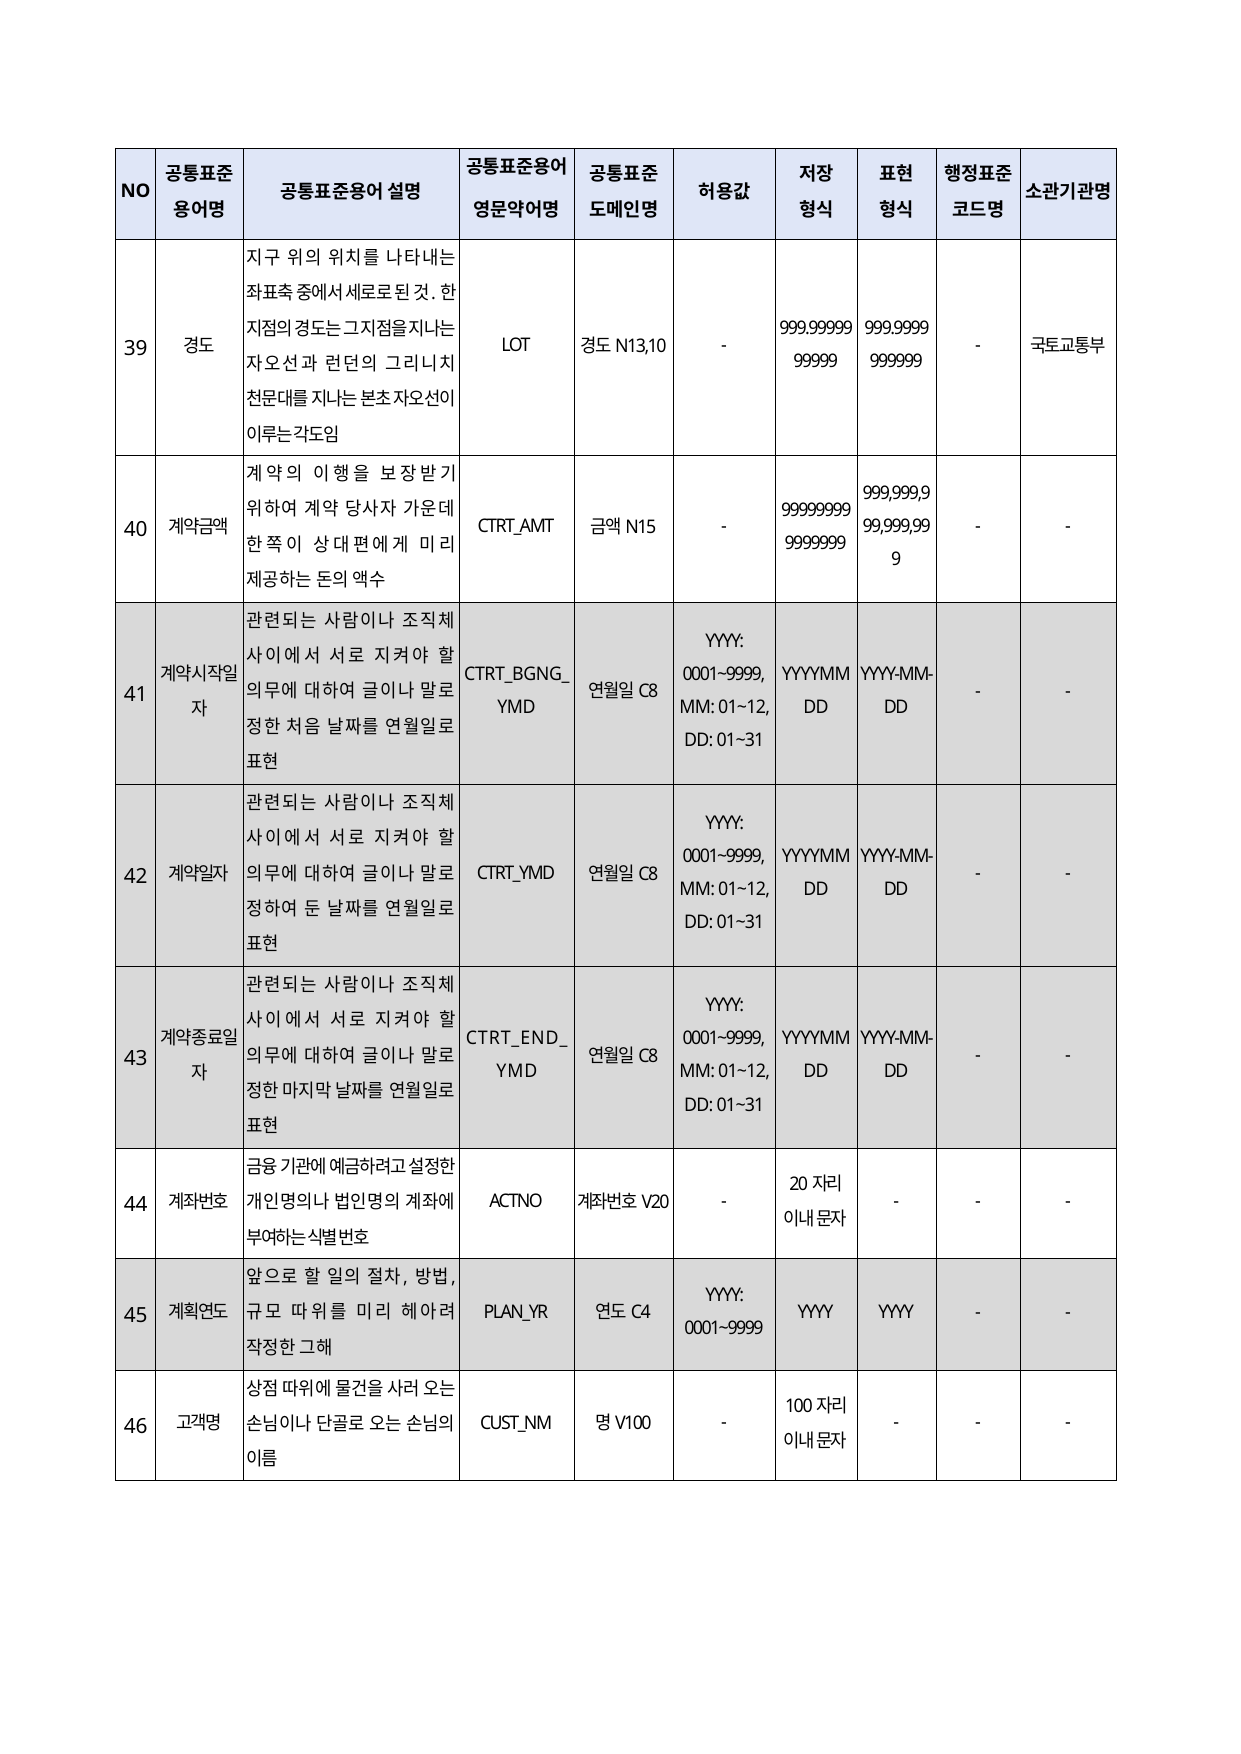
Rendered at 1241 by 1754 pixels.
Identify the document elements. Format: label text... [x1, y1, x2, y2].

table_cell 연월일C8 [575, 785, 673, 966]
table_cell - [858, 1371, 936, 1480]
table_cell - [937, 603, 1020, 784]
table_cell 명V100 [575, 1371, 673, 1480]
table_cell CTRT_END_YMD [460, 967, 574, 1148]
table_cell - [674, 240, 775, 455]
table_cell 계좌번호V20 [575, 1149, 673, 1258]
table_cell 999.9999999999 [776, 240, 857, 455]
table_header 소관기관명 [1021, 149, 1116, 239]
table_cell CUST_NM [460, 1371, 574, 1480]
table_cell 40 [116, 456, 155, 602]
table_cell - [937, 1371, 1020, 1480]
table_cell YYYY: 0001~9999 [674, 1259, 775, 1370]
table_cell YYYY-MM-DD [858, 603, 936, 784]
table_cell - [858, 1149, 936, 1258]
table_cell LOT [460, 240, 574, 455]
table_cell 앞으로 할 일의 절차, 방법, 규모 따위를 미리 헤아려 작정한 그해 [244, 1259, 459, 1370]
table_cell - [674, 1149, 775, 1258]
table_cell - [937, 1149, 1020, 1258]
table_cell - [1021, 1371, 1116, 1480]
table_cell YYYY [858, 1259, 936, 1370]
table_cell 43 [116, 967, 155, 1148]
table_cell 100자리 이내 문자 [776, 1371, 857, 1480]
table_cell - [937, 967, 1020, 1148]
table_cell ACTNO [460, 1149, 574, 1258]
table_cell 계약일자 [156, 785, 243, 966]
table_header 공통표준 용어명 [156, 149, 243, 239]
table_cell 42 [116, 785, 155, 966]
table_cell - [1021, 456, 1116, 602]
table_cell CTRT_AMT [460, 456, 574, 602]
table_header 허용값 [674, 149, 775, 239]
table_cell 999.9999999999 [858, 240, 936, 455]
table_cell 46 [116, 1371, 155, 1480]
table_cell 연월일C8 [575, 603, 673, 784]
table_cell CTRT_YMD [460, 785, 574, 966]
table_cell YYYY [776, 1259, 857, 1370]
table_header NO [116, 149, 155, 239]
table_cell - [937, 1259, 1020, 1370]
table_cell 상점 따위에 물건을 사러 오는 손님이나 단골로 오는 손님의 이름 [244, 1371, 459, 1480]
table_cell 관련되는 사람이나 조직체 사이에서 서로 지켜야 할 의무에 대하여 글이나 말로 정한 마지막 날짜를 연월일로 표현 [244, 967, 459, 1148]
table_cell 고객명 [156, 1371, 243, 1480]
table_cell 금융 기관에 예금하려고 설정한 개인명의나 법인명의 계좌에 부여하는 식별 번호 [244, 1149, 459, 1258]
table_cell YYYYMMDD [776, 967, 857, 1148]
table_cell - [1021, 785, 1116, 966]
table_cell 계약의 이행을 보장받기 위하여 계약 당사자 가운데 한쪽이 상대편에게 미리 제공하는 돈의 액수 [244, 456, 459, 602]
table_cell 관련되는 사람이나 조직체 사이에서 서로 지켜야 할 의무에 대하여 글이나 말로 정한 처음 날짜를 연월일로 표현 [244, 603, 459, 784]
table_cell 44 [116, 1149, 155, 1258]
table_cell - [1021, 967, 1116, 1148]
table_cell 금액N15 [575, 456, 673, 602]
table_header 공통표준 도메인명 [575, 149, 673, 239]
table_cell 계약종료일자 [156, 967, 243, 1148]
table_cell 경도 [156, 240, 243, 455]
table_header 저장 형식 [776, 149, 857, 239]
table_cell YYYY: 0001~9999, MM: 01~12, DD: 01~31 [674, 785, 775, 966]
table_cell YYYY: 0001~9999, MM: 01~12, DD: 01~31 [674, 967, 775, 1148]
table_cell 계약금액 [156, 456, 243, 602]
table_cell 20자리 이내 문자 [776, 1149, 857, 1258]
table_cell - [1021, 1149, 1116, 1258]
table_cell 계획연도 [156, 1259, 243, 1370]
table_cell PLAN_YR [460, 1259, 574, 1370]
table_cell 계약시작일자 [156, 603, 243, 784]
table_cell 경도N13,10 [575, 240, 673, 455]
table_cell - [1021, 603, 1116, 784]
table_cell - [674, 1371, 775, 1480]
table_cell 지구 위의 위치를 나타내는 좌표축 중에서 세로로 된 것. 한 지점의 경도는 그 지점을 지나는 자오선과 런던의 그리니치 천문대를 지나는 본초 자오선이 이루는 각도임 [244, 240, 459, 455]
table_cell 45 [116, 1259, 155, 1370]
table_cell 41 [116, 603, 155, 784]
table_cell YYYY: 0001~9999, MM: 01~12, DD: 01~31 [674, 603, 775, 784]
table_cell - [937, 785, 1020, 966]
table_cell YYYY-MM-DD [858, 967, 936, 1148]
table_cell - [1021, 1259, 1116, 1370]
table_header 공통표준용어 영문약어명 [460, 149, 574, 239]
table_cell - [937, 240, 1020, 455]
table_cell 연도C4 [575, 1259, 673, 1370]
table_cell 연월일C8 [575, 967, 673, 1148]
table_cell - [674, 456, 775, 602]
table_cell CTRT_BGNG_YMD [460, 603, 574, 784]
table_cell YYYYMMDD [776, 785, 857, 966]
table_header 행정표준코드명 [937, 149, 1020, 239]
table_cell 999999999999999 [776, 456, 857, 602]
table_cell 39 [116, 240, 155, 455]
table_cell 국토교통부 [1021, 240, 1116, 455]
table_header 공통표준용어 설명 [244, 149, 459, 239]
table_cell 계좌번호 [156, 1149, 243, 1258]
table_cell - [937, 456, 1020, 602]
table_cell YYYYMMDD [776, 603, 857, 784]
table_header 표현 형식 [858, 149, 936, 239]
table_cell YYYY-MM-DD [858, 785, 936, 966]
table_cell 관련되는 사람이나 조직체 사이에서 서로 지켜야 할 의무에 대하여 글이나 말로 정하여 둔 날짜를 연월일로 표현 [244, 785, 459, 966]
table_cell 999,999,999,999,999 [858, 456, 936, 602]
